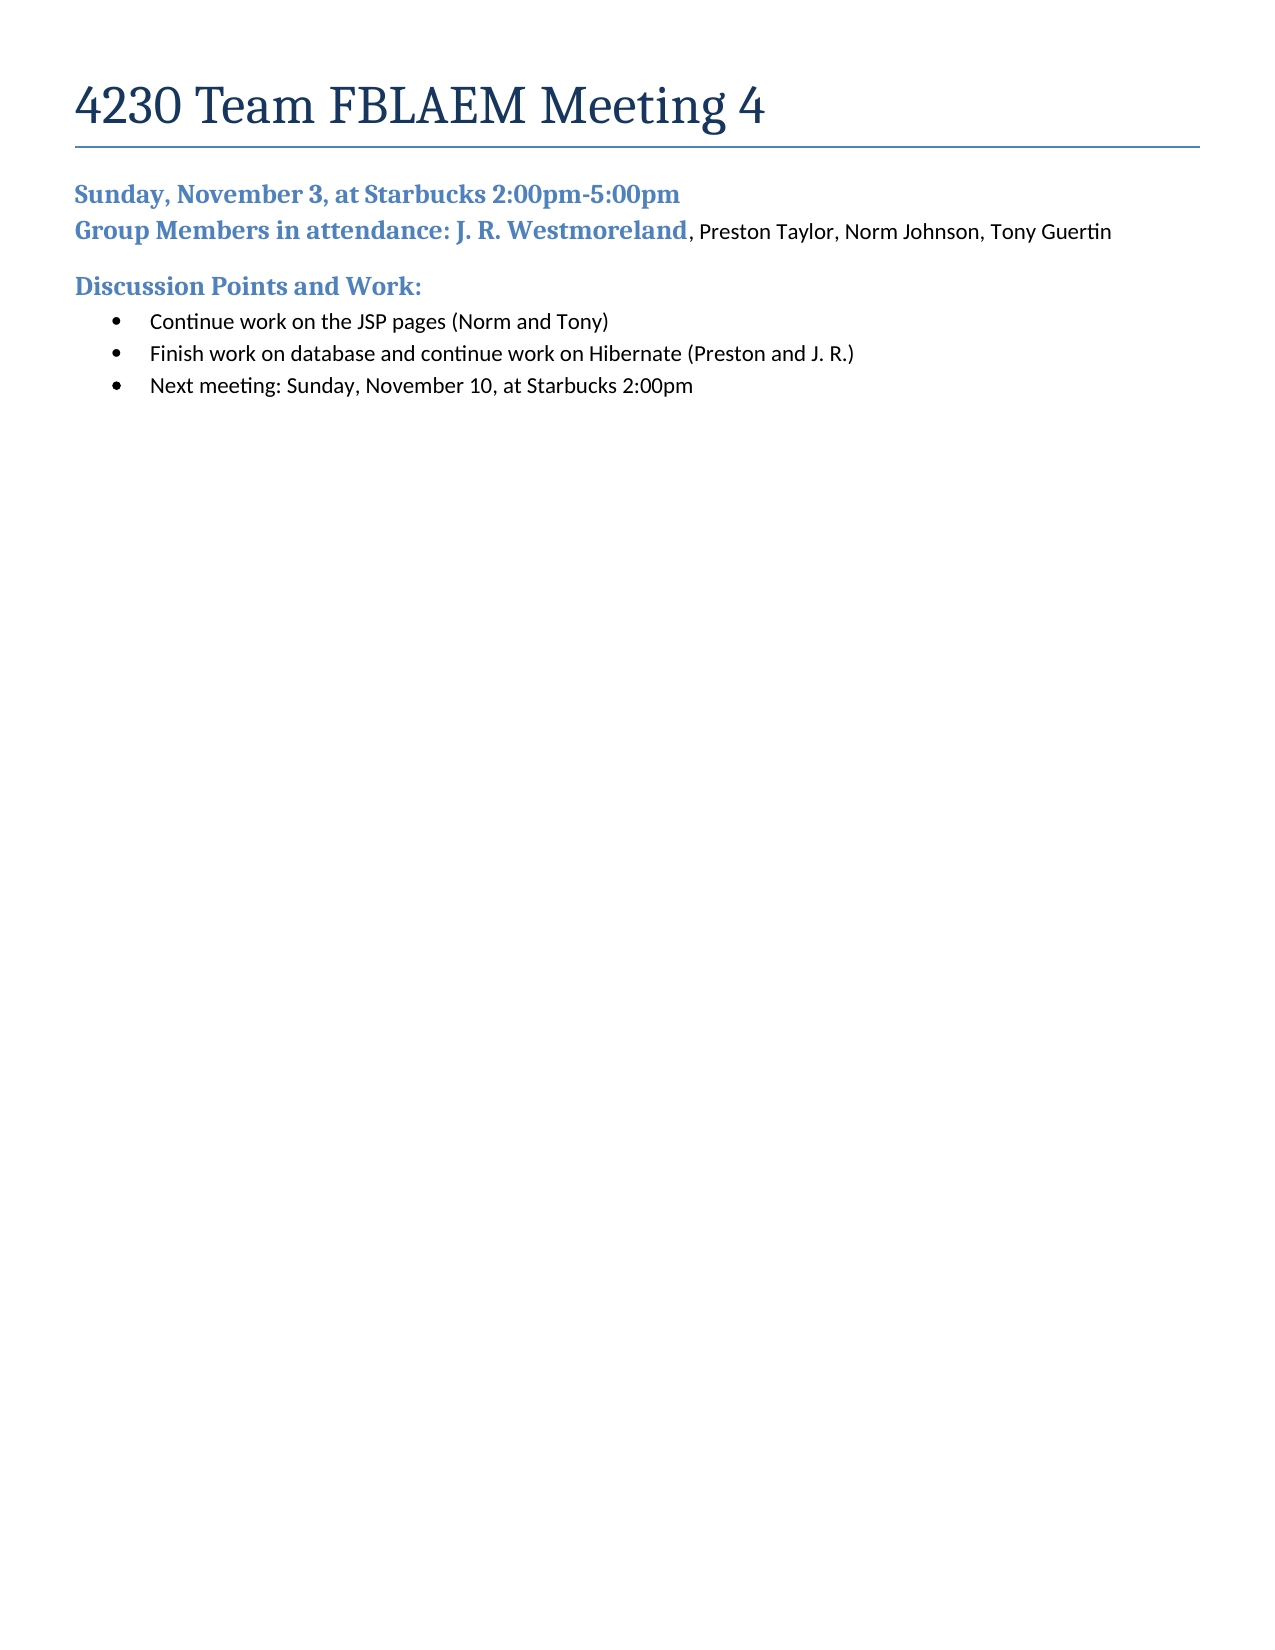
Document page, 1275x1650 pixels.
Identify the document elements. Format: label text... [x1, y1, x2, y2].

title 4230 Team FBLAEM Meeting 4 [75, 75, 1200, 146]
list Next meeting: Sunday, November 10, at Starbucks 2:00pm [112, 371, 1200, 399]
list Continue work on the JSP pages (Norm and Tony) [112, 307, 1200, 335]
subtitle Sunday, November 3, at Starbucks 2:00pm-5:00pm [75, 179, 1200, 210]
list Finish work on database and continue work on Hibernate (Preston and J. R.) [112, 339, 1200, 367]
subtitle Discussion Points and Work: [75, 271, 1200, 302]
text Group Members in attendance: J. R. Westmoreland, Preston Taylor, Norm Johnson, Tony Guertin [75, 215, 1200, 246]
